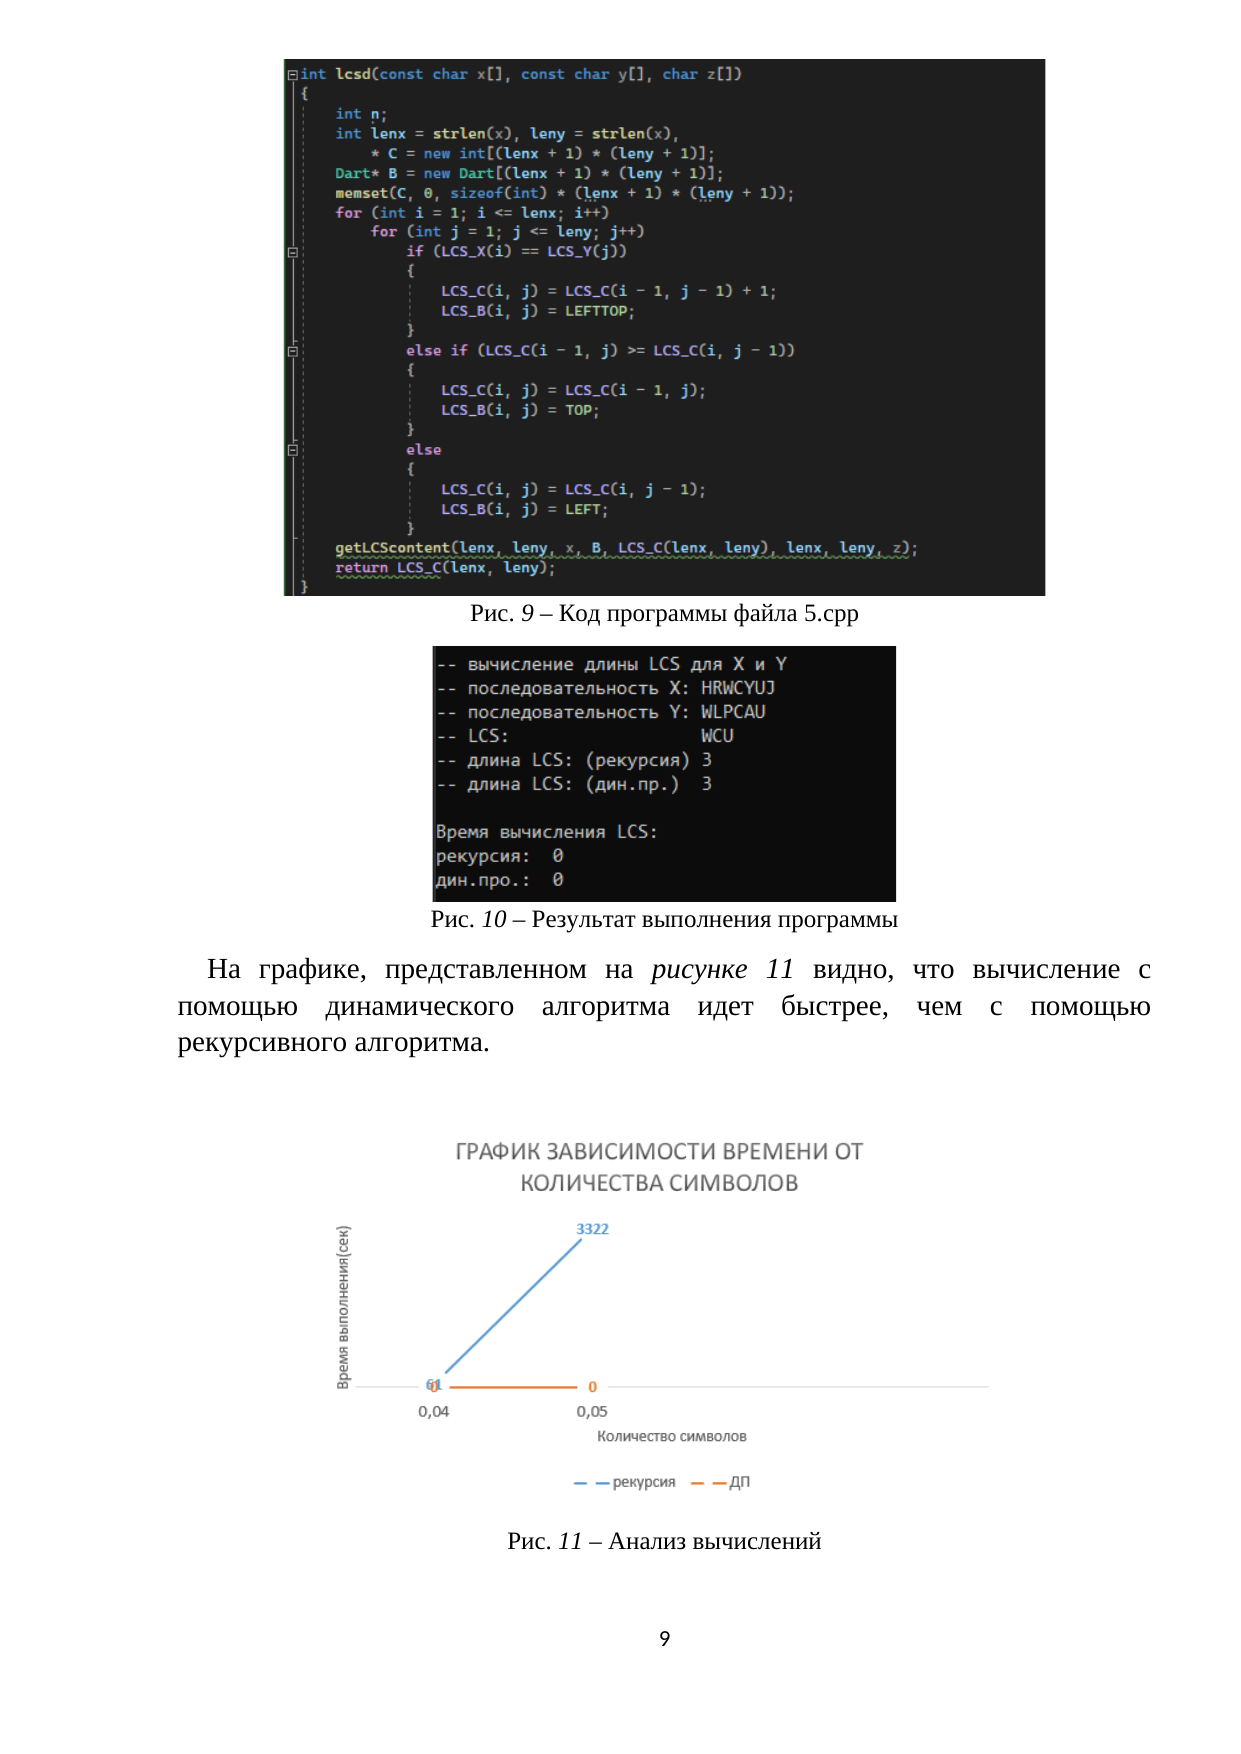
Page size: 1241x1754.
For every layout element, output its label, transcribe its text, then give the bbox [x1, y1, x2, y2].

text Рис. 9 – Код программы файла 5.cpp [177, 598, 1152, 627]
picture [283, 59, 1046, 596]
text Рис. 11 – Анализ вычислений [177, 1526, 1152, 1555]
text Рис. 10 – Результат выполнения программы [177, 904, 1152, 932]
text На графике, представленном на рисунке 11 видно, что вычисление с помощью динамического алгоритма идет быстрее, чем с помощью рекурсивного алгоритма. [177, 951, 1152, 1057]
picture [321, 1129, 1008, 1508]
picture [432, 646, 897, 902]
